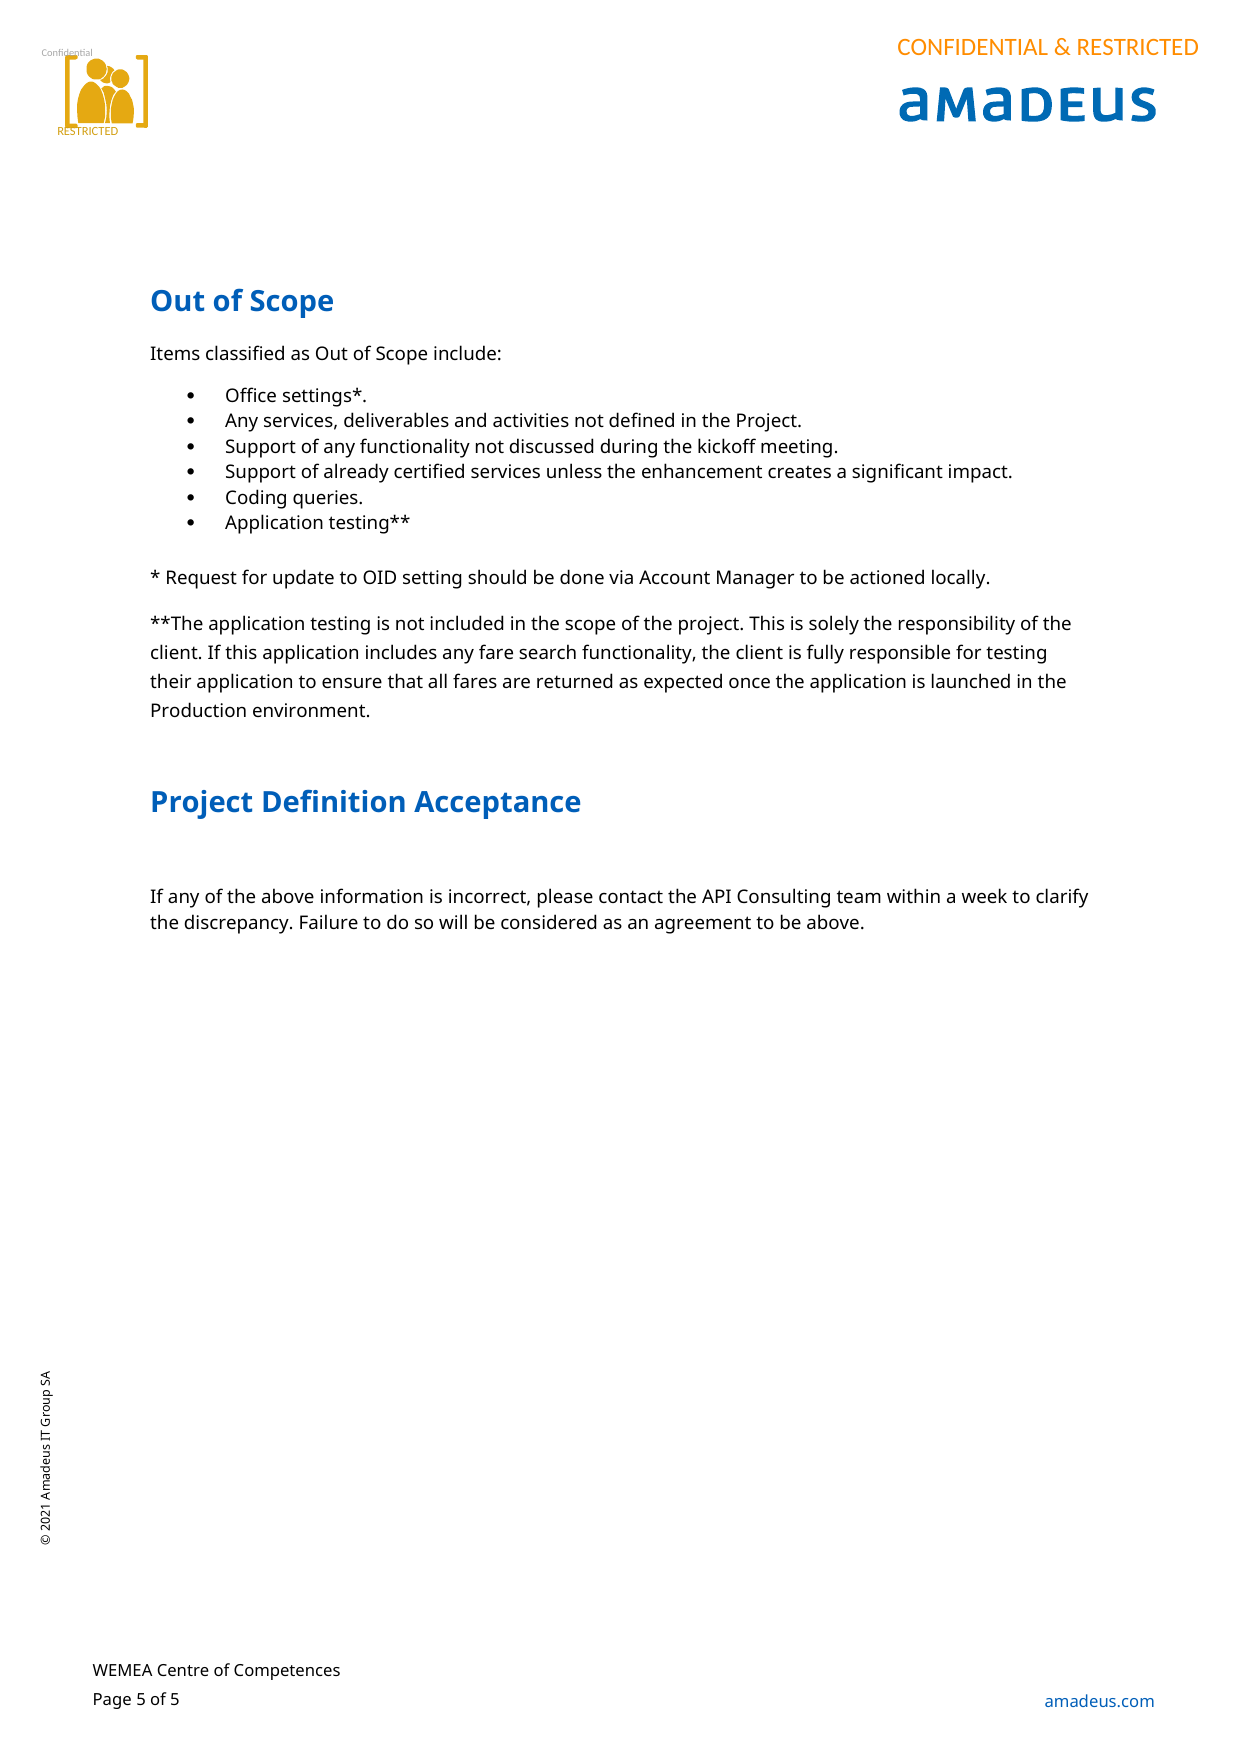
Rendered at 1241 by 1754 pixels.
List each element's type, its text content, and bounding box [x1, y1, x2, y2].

text * Request for update to OID setting should be done via Account Manager to be actioned locally. [150, 561, 1090, 590]
list Any services, deliverables and activities not defined in the Project. [187, 407, 1090, 433]
subtitle Project Definition Acceptance [150, 781, 1090, 821]
list Office settings*. [187, 382, 1090, 407]
list Application testing** [187, 509, 1090, 535]
list Support of any functionality not discussed during the kickoff meeting. [187, 433, 1090, 458]
list Support of already certified services unless the enhancement creates a significant impact. [187, 458, 1090, 484]
subtitle Out of Scope [150, 280, 1090, 319]
text **The application testing is not included in the scope of the project. This is solely the responsibility of the client. If this application includes any fare search functionality, the client is fully responsible for testing their application to ensure that all fares are returned as expected once the application is launched in the Production environment. [150, 606, 1090, 723]
text Items classified as Out of Scope include: [150, 336, 1090, 365]
text If any of the above information is incorrect, please contact the API Consulting team within a week to clarify the discrepancy. Failure to do so will be considered as an agreement to be above. [150, 884, 1090, 935]
list Coding queries. [187, 484, 1090, 509]
